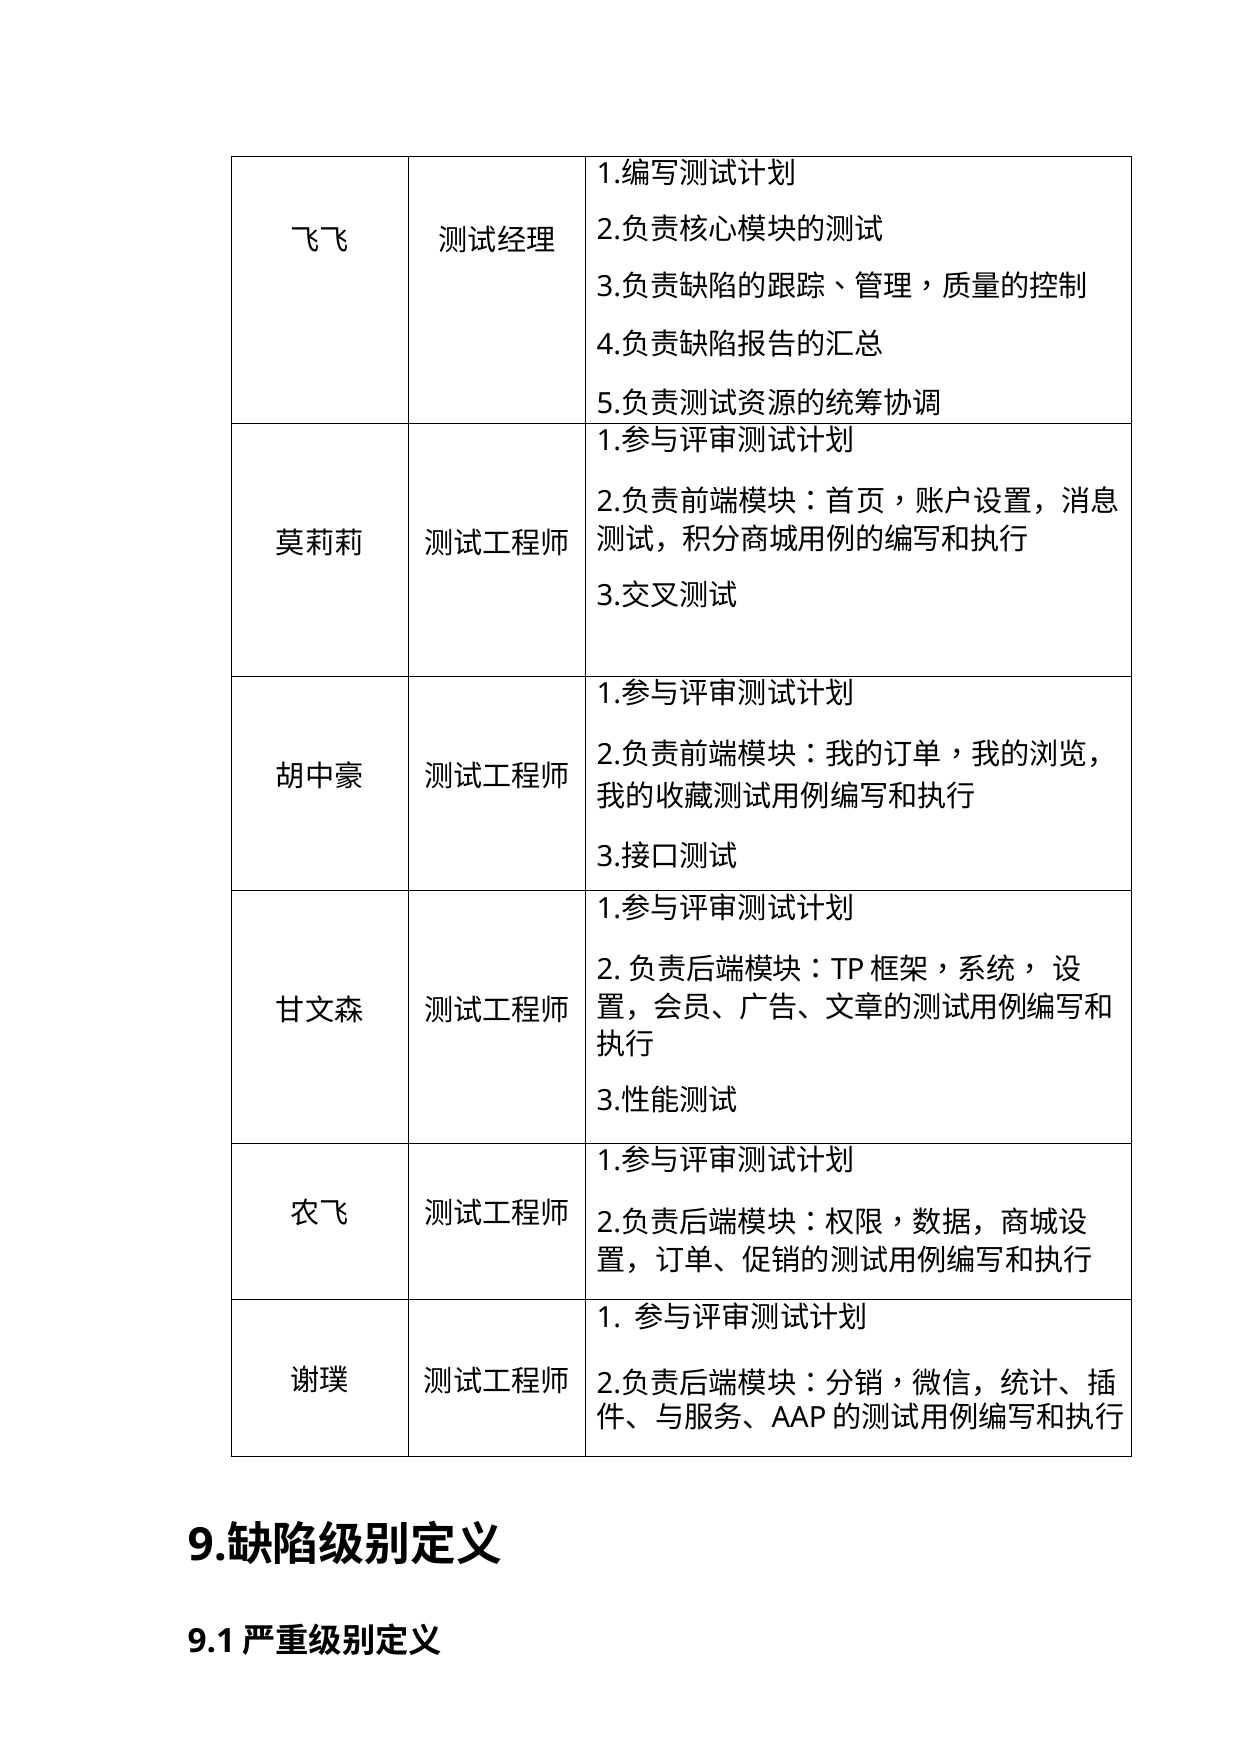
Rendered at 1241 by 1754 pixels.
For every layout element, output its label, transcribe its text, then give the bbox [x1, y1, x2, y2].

table_cell 1.参与评审测试计划 2.负责后端模块：权限，数据，商城设置，订单、促销的测试用例编写和执行 [586, 1144, 1131, 1299]
table_cell 1.参与评审测试计划 2. 负责后端模块：TP框架，系统， 设置，会员、广告、文章的测试用例编写和执行 3.性能测试 [586, 891, 1131, 1143]
table_cell 1.参与评审测试计划 2.负责前端模块：我的订单，我的浏览，我的收藏测试用例编写和执行 3.接口测试 [586, 677, 1131, 890]
subtitle 9.1严重级别定义 [187, 1617, 1144, 1663]
table_cell 胡中豪 [232, 677, 408, 890]
table_header 1.编写测试计划 2.负责核心模块的测试 3.负责缺陷的跟踪、管理，质量的控制 4.负责缺陷报告的汇总 5.负责测试资源的统筹协调 [586, 157, 1131, 423]
table_cell 测试工程师 [409, 677, 585, 890]
table_cell 农飞 [232, 1144, 408, 1299]
table_header 飞飞 [232, 157, 408, 423]
table_cell 1.参与评审测试计划 2.负责前端模块：首页，账户设置，消息测试，积分商城用例的编写和执行 3.交叉测试 [586, 424, 1131, 676]
table_cell 测试工程师 [409, 1144, 585, 1299]
subtitle 9.缺陷级别定义 [187, 1516, 1144, 1572]
table_header 测试经理 [409, 157, 585, 423]
table_cell 甘文森 [232, 891, 408, 1143]
table_cell 莫莉莉 [232, 424, 408, 676]
table_cell 测试工程师 [409, 424, 585, 676]
table_cell 测试工程师 [409, 891, 585, 1143]
table_cell 参与评审测试计划 2.负责后端模块：分销，微信，统计、插件、与服务、AAP的测试用例编写和执行 [586, 1300, 1131, 1456]
table_cell 谢璞 [232, 1300, 408, 1456]
table_cell 测试工程师 [409, 1300, 585, 1456]
